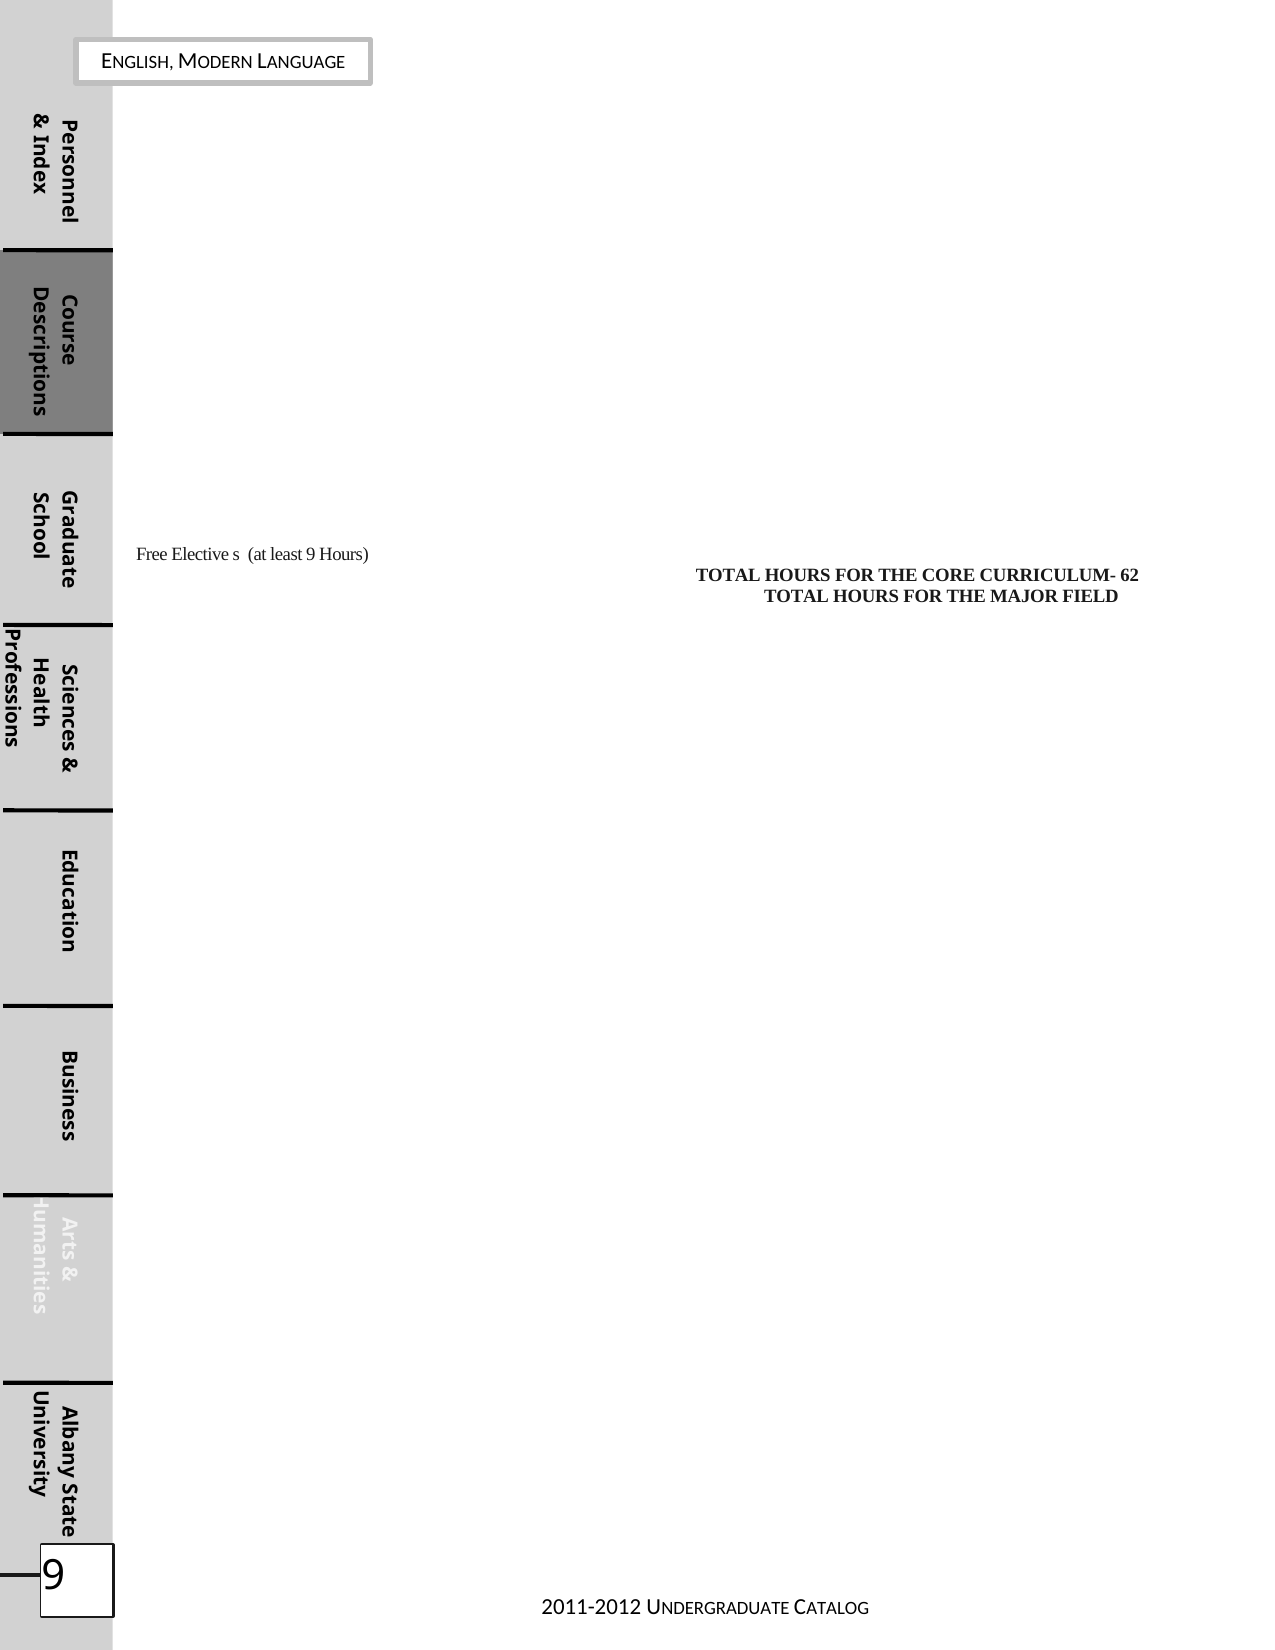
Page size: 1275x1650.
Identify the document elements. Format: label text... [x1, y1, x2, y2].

text TOTAL HOURS FOR THE CORE CURRICULUM- 62 [642, 564, 1139, 586]
text TOTAL HOURS FOR THE MAJOR FIELD [642, 586, 1139, 607]
text Free Elective s (at least 9 Hours) [136, 543, 1074, 564]
